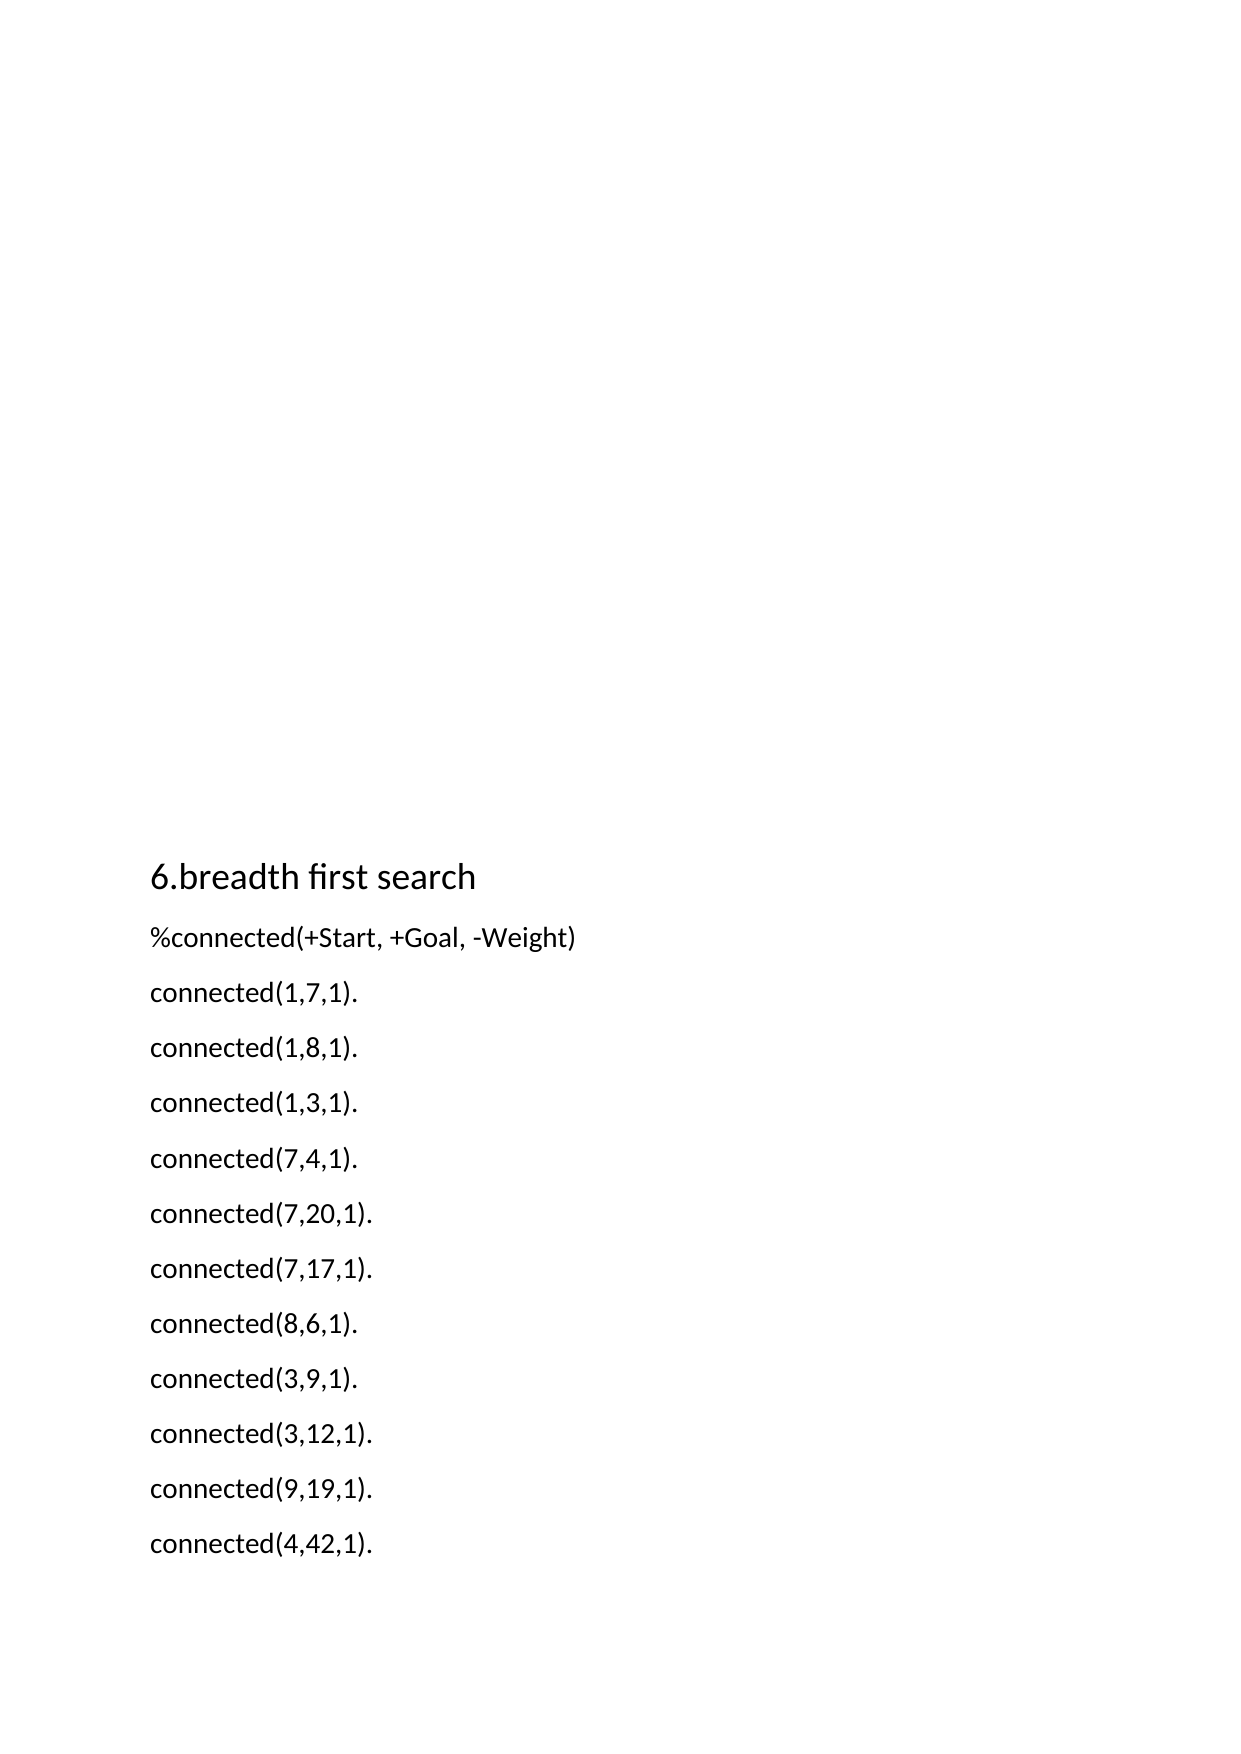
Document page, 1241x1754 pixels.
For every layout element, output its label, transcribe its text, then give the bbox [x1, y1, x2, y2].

text connected(4,42,1). [150, 1525, 1090, 1561]
text connected(7,17,1). [150, 1250, 1090, 1286]
text connected(9,19,1). [150, 1470, 1090, 1506]
text connected(7,4,1). [150, 1140, 1090, 1175]
text connected(3,12,1). [150, 1415, 1090, 1451]
text connected(3,9,1). [150, 1360, 1090, 1396]
text 6.breadth first search [150, 853, 1090, 899]
text connected(7,20,1). [150, 1195, 1090, 1230]
text connected(1,7,1). [150, 974, 1090, 1010]
text connected(1,3,1). [150, 1084, 1090, 1120]
text connected(8,6,1). [150, 1305, 1090, 1341]
text %connected(+Start, +Goal, -Weight) [150, 919, 1090, 955]
text connected(1,8,1). [150, 1029, 1090, 1065]
